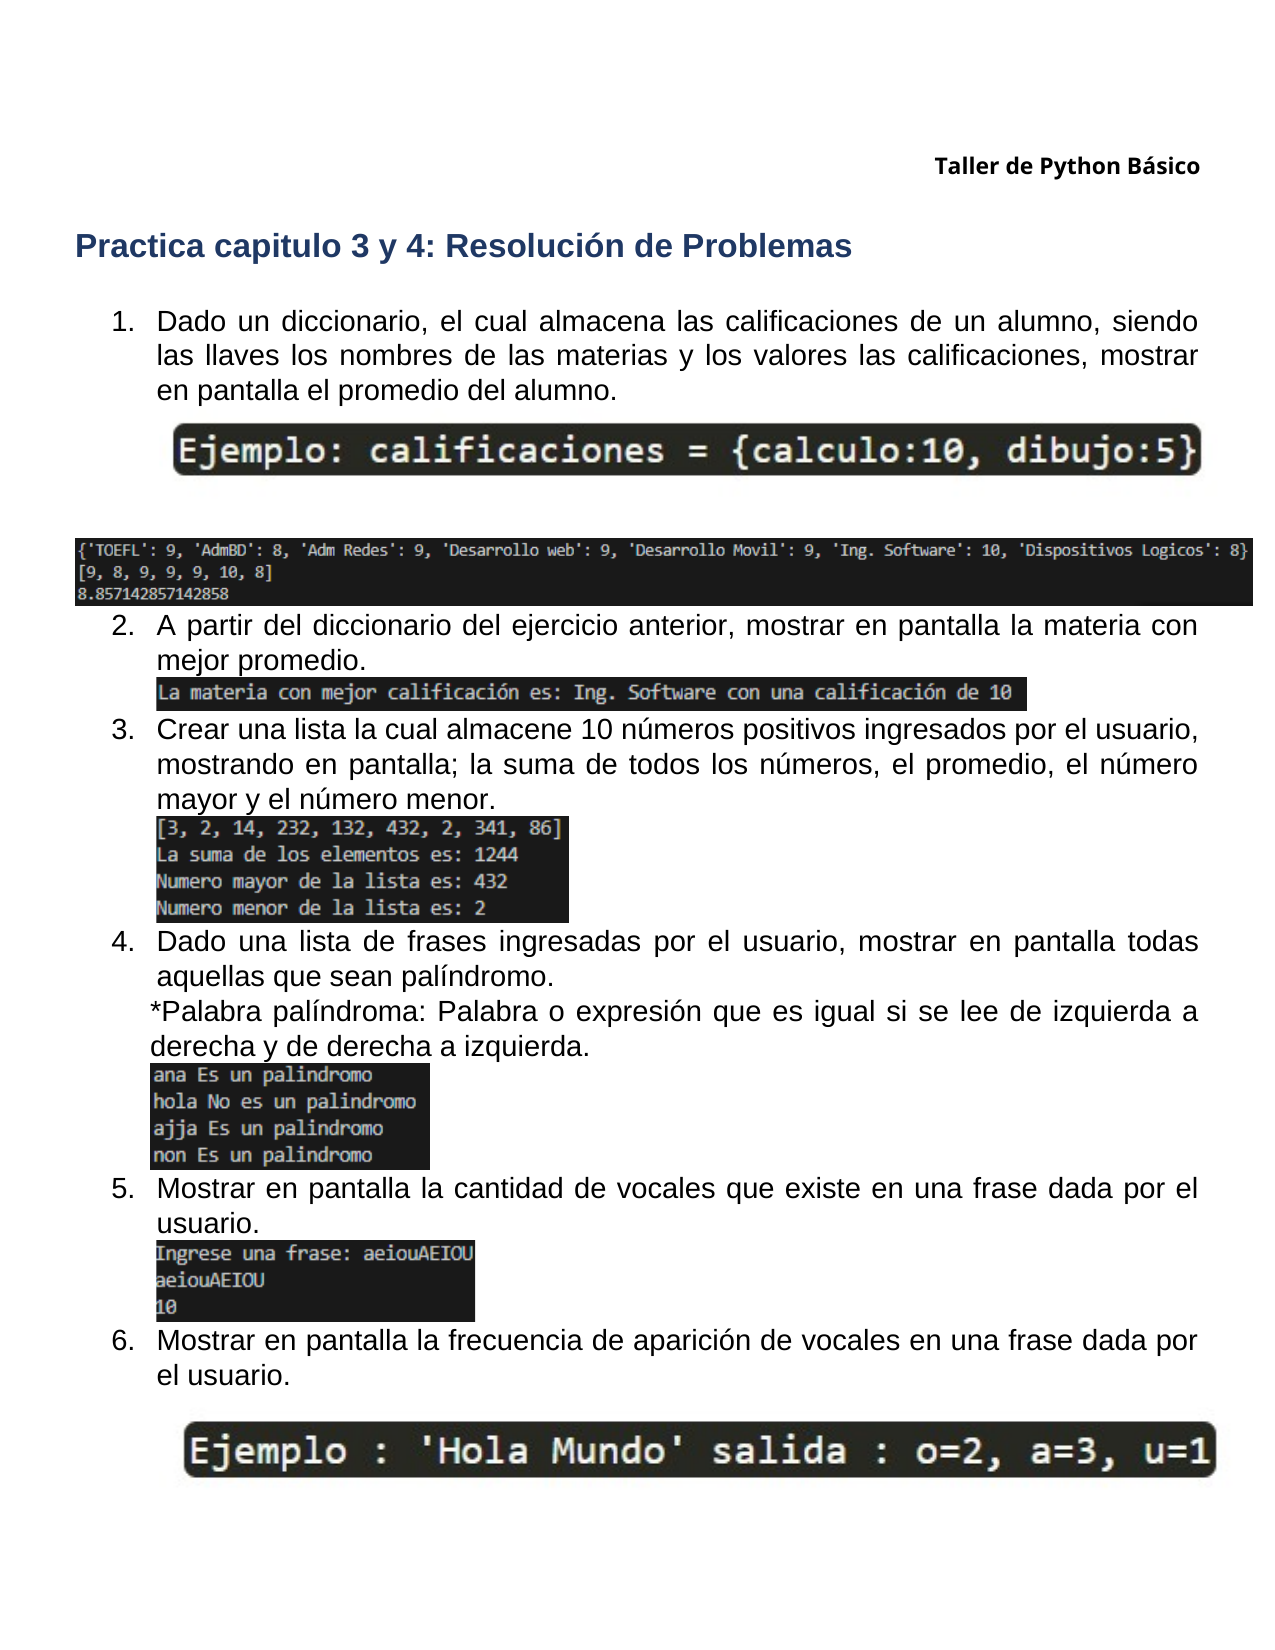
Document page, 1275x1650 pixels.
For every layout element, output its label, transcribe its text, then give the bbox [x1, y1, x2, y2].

list Crear una lista la cual almacene 10 números positivos ingresados por el usuario, mostrando en pantalla; la suma de todos los números, el promedio, el número mayor y el número menor. [111, 712, 1200, 815]
picture [159, 408, 1218, 500]
picture [159, 1392, 1254, 1500]
list Dado un diccionario, el cual almacena las calificaciones de un alumno, siendo las llaves los nombres de las materias y los valores las calificaciones, mostrar en pantalla el promedio del alumno. [111, 304, 1200, 407]
text Taller de Python Básico [75, 150, 1200, 181]
subtitle Practica capitulo 3 y 4: Resolución de Problemas [75, 226, 1253, 264]
picture [156, 1240, 476, 1322]
picture [156, 816, 569, 923]
text *Palabra palíndroma: Palabra o expresión que es igual si se lee de izquierda a derecha y de derecha a izquierda. [150, 994, 1200, 1062]
list Mostrar en pantalla la cantidad de vocales que existe en una frase dada por el usuario. [111, 1171, 1200, 1239]
list A partir del diccionario del ejercicio anterior, mostrar en pantalla la materia con mejor promedio. [111, 608, 1200, 676]
list Mostrar en pantalla la frecuencia de aparición de vocales en una frase dada por el usuario. [111, 1323, 1200, 1391]
picture [150, 1063, 430, 1170]
picture [75, 538, 1253, 606]
list Dado una lista de frases ingresadas por el usuario, mostrar en pantalla todas aquellas que sean palíndromo. [111, 924, 1200, 992]
picture [156, 677, 1027, 711]
